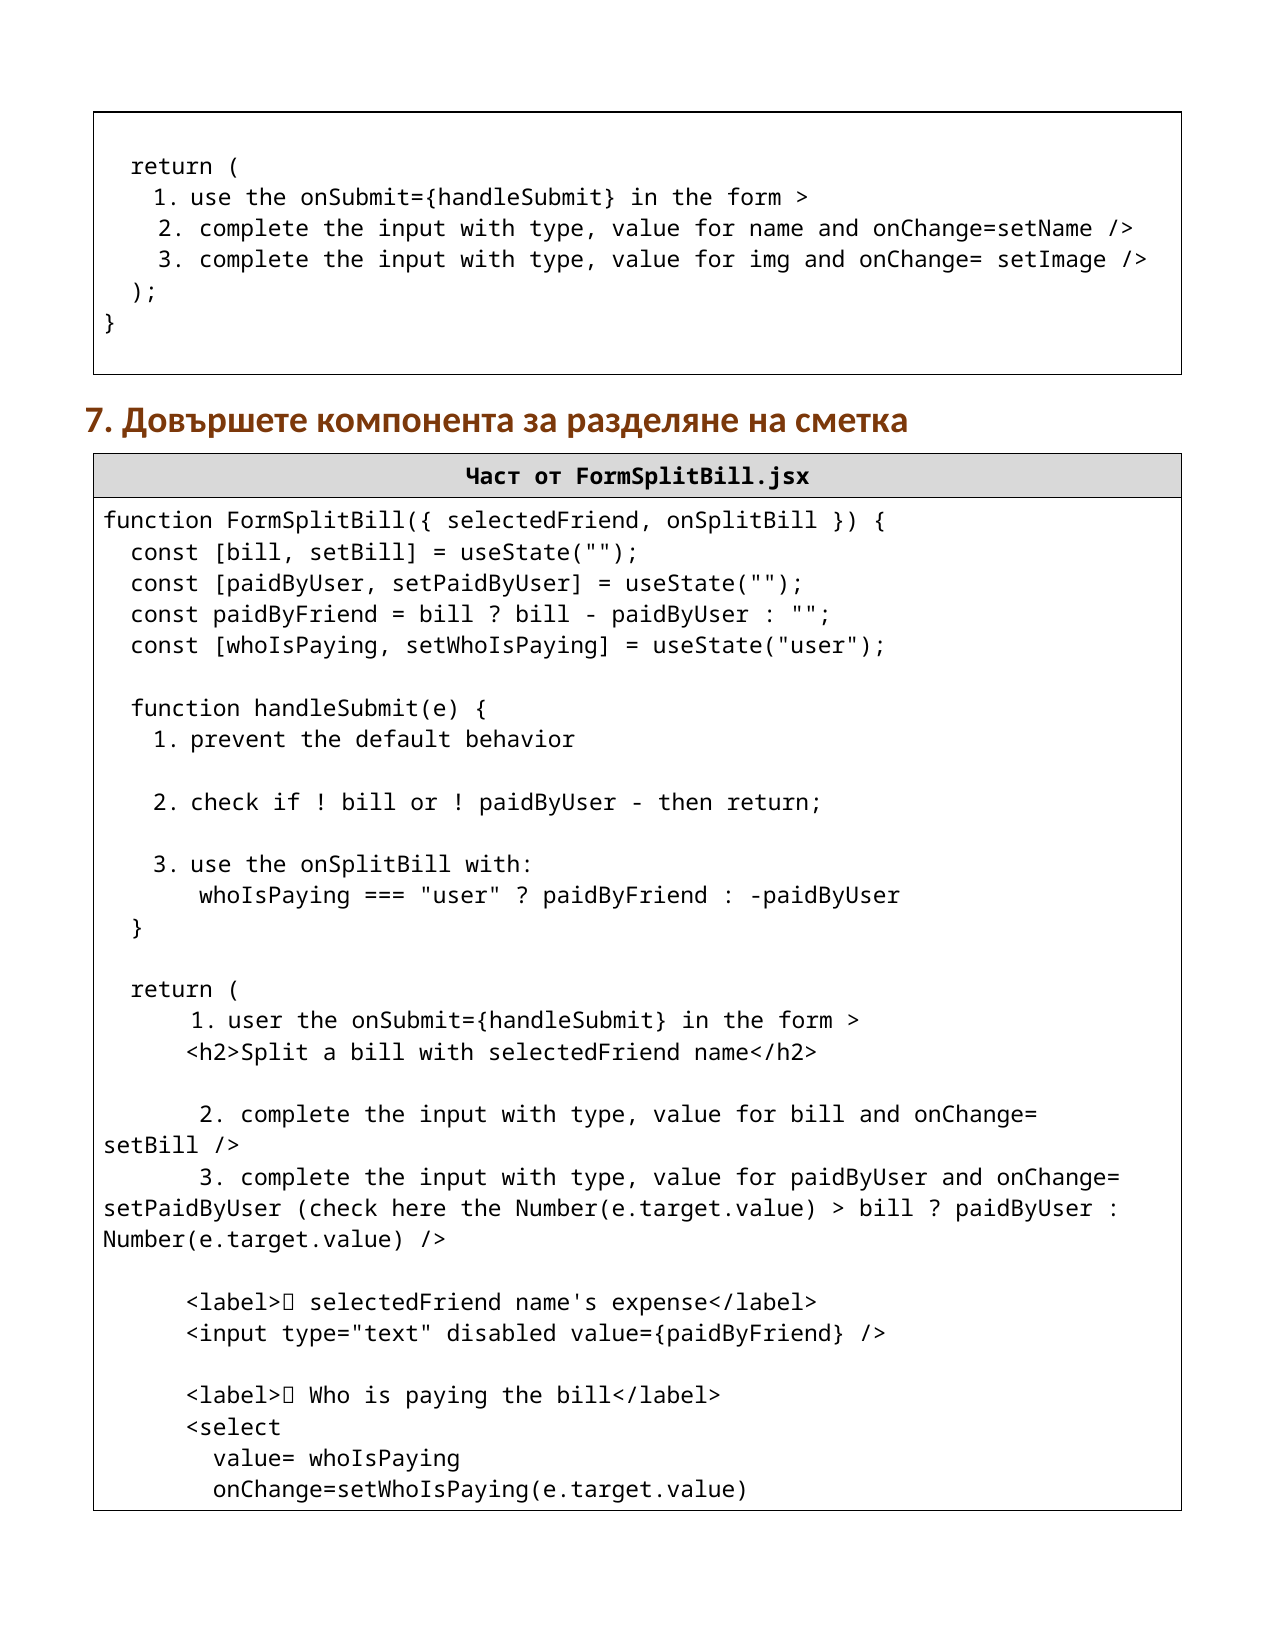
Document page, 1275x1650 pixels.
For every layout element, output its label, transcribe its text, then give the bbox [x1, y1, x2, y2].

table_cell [94, 113, 1181, 374]
subtitle Довършете компонента за разделяне на сметка [84, 396, 1209, 442]
table_header Част от FormSplitBill.jsx [94, 454, 1181, 497]
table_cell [94, 498, 1181, 1510]
